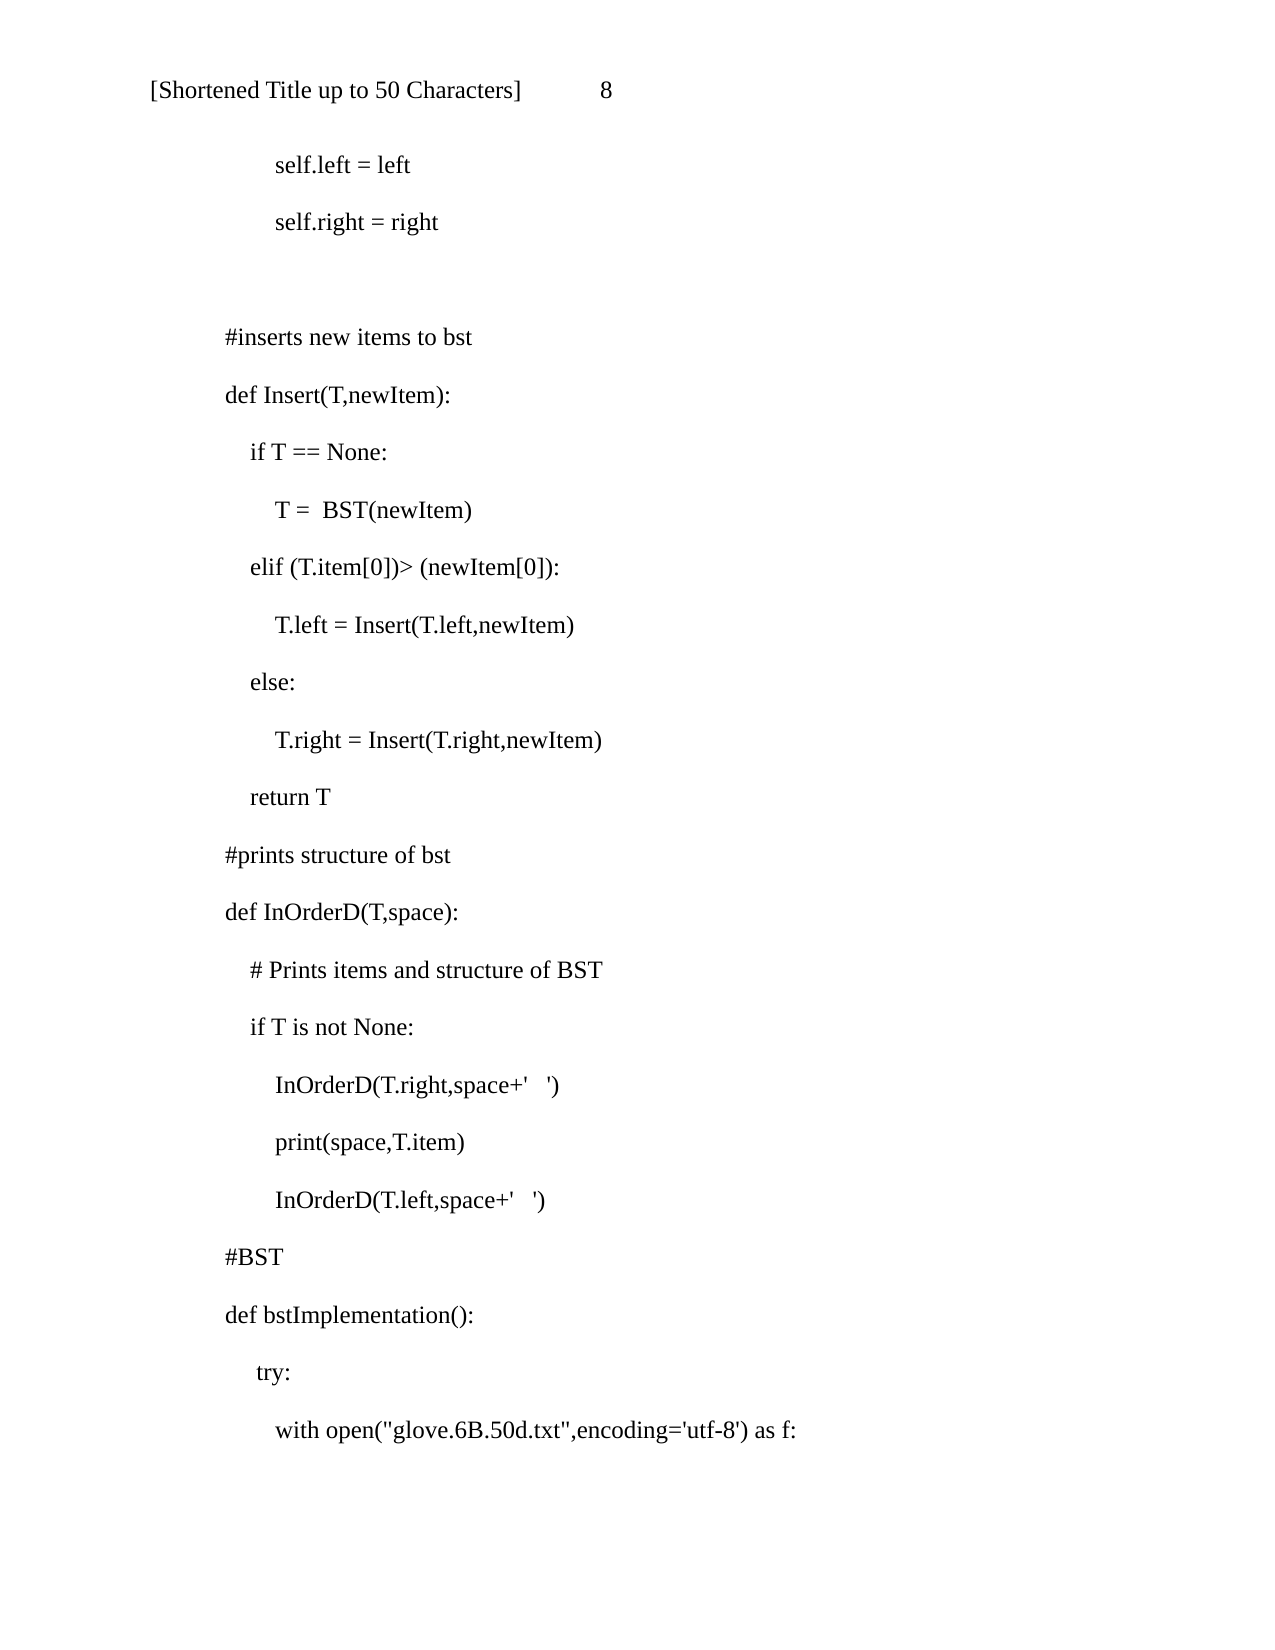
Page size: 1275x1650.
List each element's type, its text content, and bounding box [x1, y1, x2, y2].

text try: [150, 1357, 1125, 1386]
text def InOrderD(T,space): [150, 897, 1125, 926]
text #inserts new items to bst [150, 322, 1125, 351]
text self.right = right [150, 207, 1125, 236]
text def Insert(T,newItem): [150, 380, 1125, 409]
text if T is not None: [150, 1012, 1125, 1041]
text #BST [150, 1242, 1125, 1271]
text # Prints items and structure of BST [150, 955, 1125, 984]
text with open("glove.6B.50d.txt",encoding='utf-8') as f: [150, 1415, 1125, 1444]
text else: [150, 667, 1125, 696]
text self.left = left [150, 150, 1125, 179]
text T = BST(newItem) [150, 495, 1125, 524]
text #prints structure of bst [150, 840, 1125, 869]
text if T == None: [150, 437, 1125, 466]
text InOrderD(T.left,space+' ') [150, 1185, 1125, 1214]
text T.left = Insert(T.left,newItem) [150, 610, 1125, 639]
text T.right = Insert(T.right,newItem) [150, 725, 1125, 754]
text def bstImplementation(): [150, 1300, 1125, 1329]
text InOrderD(T.right,space+' ') [150, 1070, 1125, 1099]
text print(space,T.item) [150, 1127, 1125, 1156]
text return T [150, 782, 1125, 811]
text elif (T.item[0])> (newItem[0]): [150, 552, 1125, 581]
